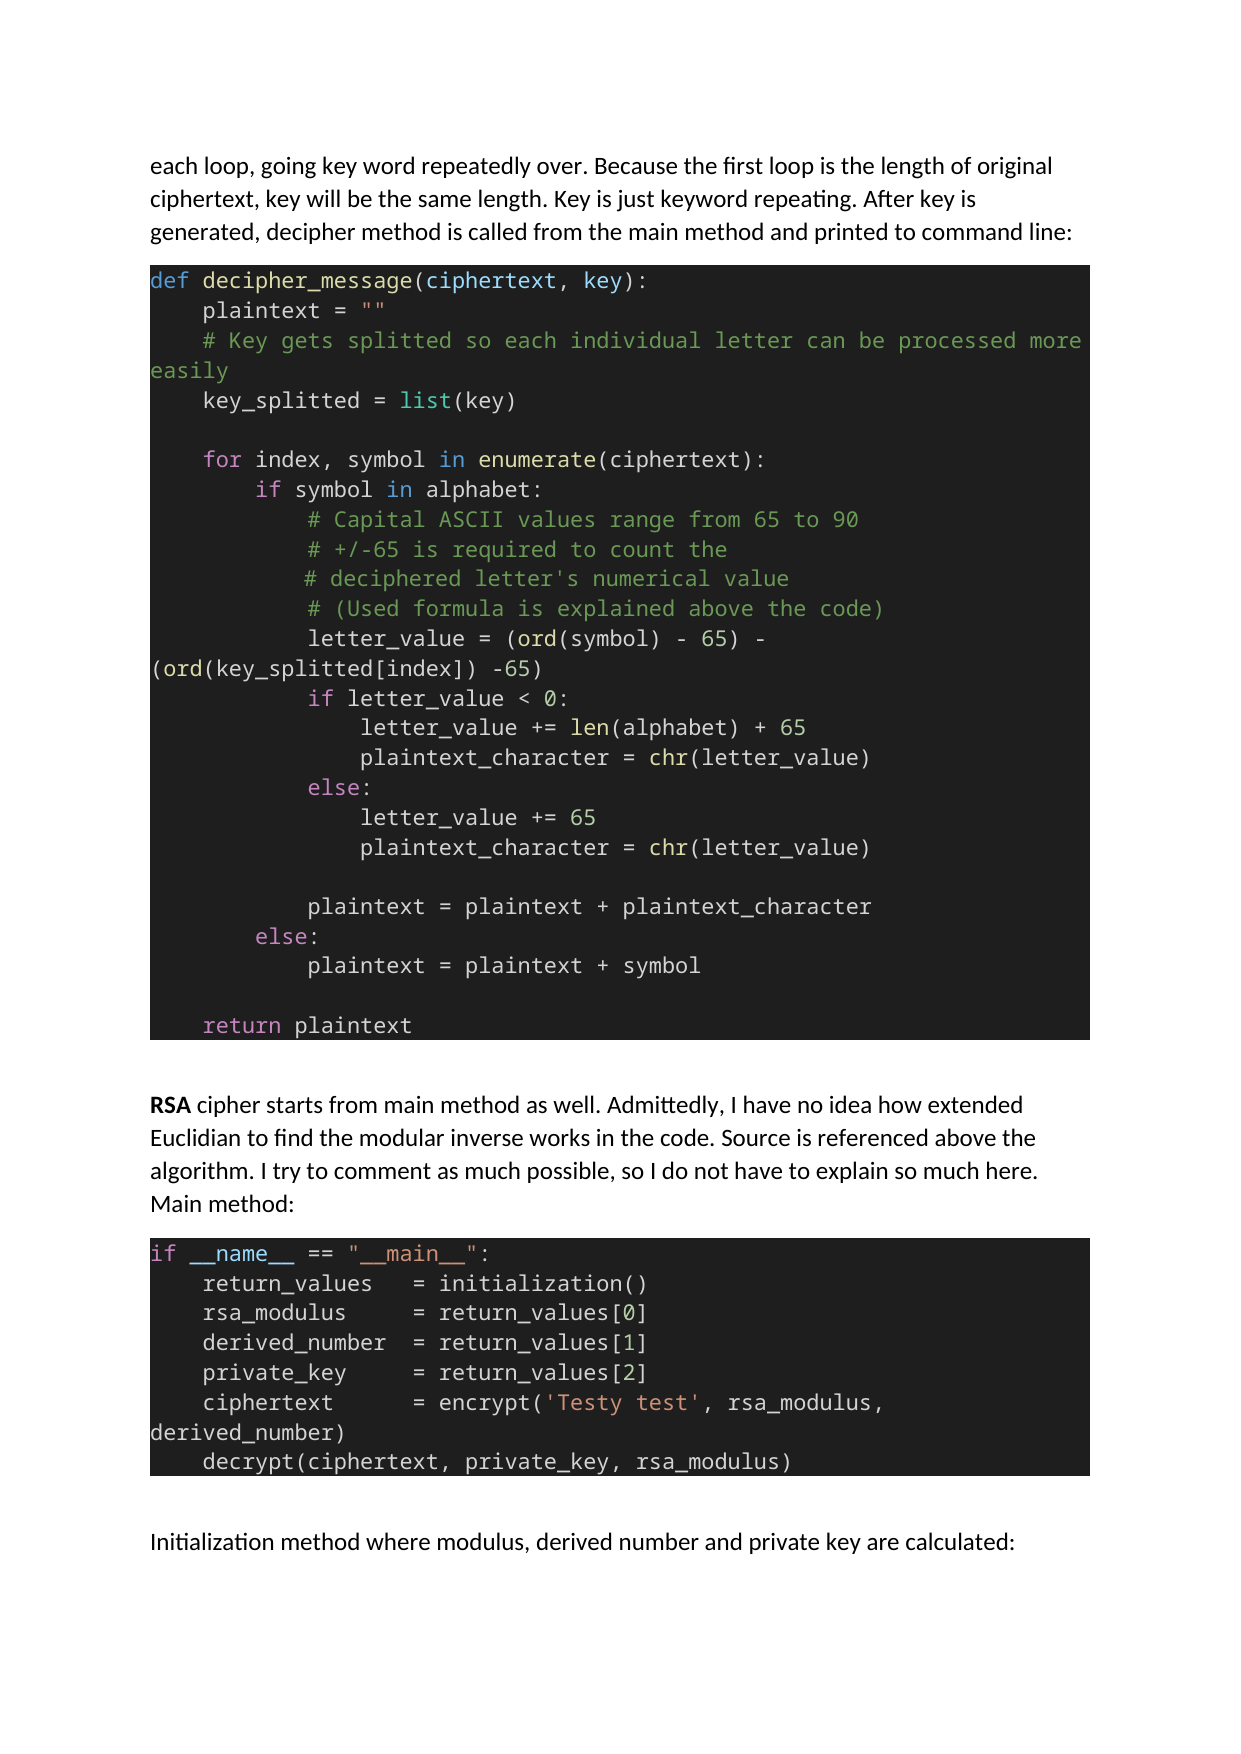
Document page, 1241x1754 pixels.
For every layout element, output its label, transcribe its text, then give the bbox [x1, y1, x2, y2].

text def decipher_message(ciphertext, key): [150, 265, 1090, 295]
text decrypt(ciphertext, private_key, rsa_modulus) [150, 1446, 1090, 1476]
text return plaintext [150, 1010, 1090, 1040]
text # (Used formula is explained above the code) [150, 593, 1090, 623]
text else: [150, 921, 1090, 951]
text RSA cipher starts from main method as well. Admittedly, I have no idea how extended Euclidian to find the modular inverse works in the code. Source is referenced above the algorithm. I try to comment as much possible, so I do not have to explain so much here. Main method: [150, 1089, 1090, 1219]
text letter_value += 65 [150, 802, 1090, 831]
text letter_value = (ord(symbol) - 65) - (ord(key_splitted[index]) -65) [150, 623, 1090, 682]
text plaintext = plaintext + symbol [150, 951, 1090, 980]
text # +/-65 is required to count the [150, 533, 1090, 563]
text # Capital ASCII values range from 65 to 90 [150, 504, 1090, 533]
text # deciphered letter's numerical value [150, 563, 1090, 593]
text plaintext = "" [150, 295, 1090, 325]
text rsa_modulus = return_values[0] [150, 1297, 1090, 1327]
text ciphertext = encrypt('Testy test', rsa_modulus, derived_number) [150, 1387, 1090, 1446]
text if symbol in alphabet: [150, 474, 1090, 504]
text # Key gets splitted so each individual letter can be processed more easily [150, 325, 1090, 384]
text if __name__ == "__main__": [150, 1238, 1090, 1268]
text for index, symbol in enumerate(ciphertext): [150, 444, 1090, 474]
text Initialization method where modulus, derived number and private key are calculated: [150, 1526, 1090, 1556]
text letter_value += len(alphabet) + 65 [150, 712, 1090, 742]
text private_key = return_values[2] [150, 1357, 1090, 1387]
text plaintext_character = chr(letter_value) [150, 742, 1090, 772]
text key_splitted = list(key) [150, 384, 1090, 414]
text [150, 150, 1090, 246]
text plaintext = plaintext + plaintext_character [150, 891, 1090, 921]
text return_values = initialization() [150, 1268, 1090, 1297]
text plaintext_character = chr(letter_value) [150, 831, 1090, 861]
text derived_number = return_values[1] [150, 1327, 1090, 1357]
text else: [150, 772, 1090, 802]
text if letter_value < 0: [150, 682, 1090, 712]
